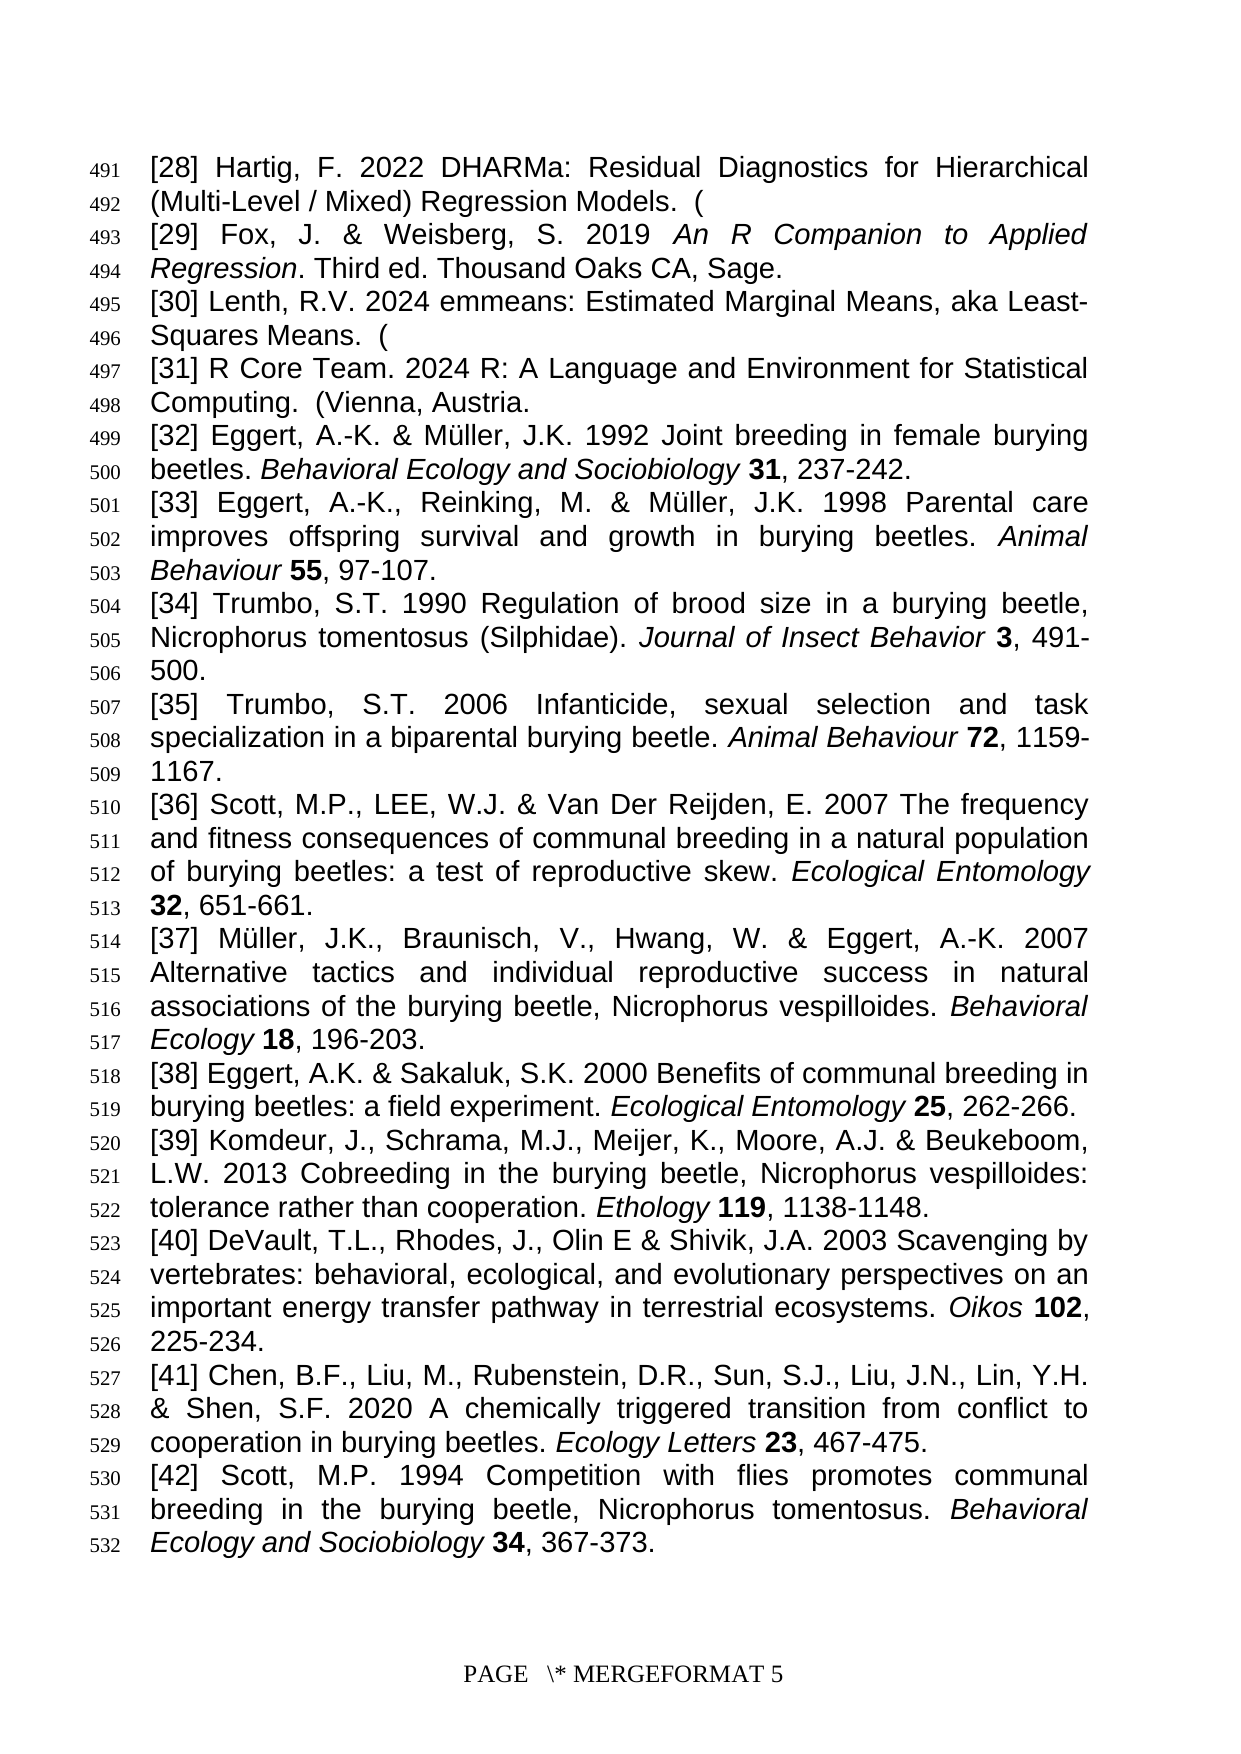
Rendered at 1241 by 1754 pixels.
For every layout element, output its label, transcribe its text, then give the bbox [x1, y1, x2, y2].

text [29] Fox, J. & Weisberg, S. 2019 An R Companion to Applied Regression. Third ed. Thousand Oaks CA, Sage. [150, 217, 1090, 284]
text [39] Komdeur, J., Schrama, M.J., Meijer, K., Moore, A.J. & Beukeboom, L.W. 2013 Cobreeding in the burying beetle, Nicrophorus vespilloides: tolerance rather than cooperation. Ethology 119, 1138-1148. [150, 1123, 1090, 1223]
text [33] Eggert, A.-K., Reinking, M. & Müller, J.K. 1998 Parental care improves offspring survival and growth in burying beetles. Animal Behaviour 55, 97-107. [150, 485, 1090, 586]
text [40] DeVault, T.L., Rhodes, J., Olin E & Shivik, J.A. 2003 Scavenging by vertebrates: behavioral, ecological, and evolutionary perspectives on an important energy transfer pathway in terrestrial ecosystems. Oikos 102, 225-234. [150, 1223, 1090, 1357]
text [32] Eggert, A.-K. & Müller, J.K. 1992 Joint breeding in female burying beetles. Behavioral Ecology and Sociobiology 31, 237-242. [150, 418, 1090, 485]
text [36] Scott, M.P., LEE, W.J. & Van Der Reijden, E. 2007 The frequency and fitness consequences of communal breeding in a natural population of burying beetles: a test of reproductive skew. Ecological Entomology 32, 651-661. [150, 787, 1090, 921]
text [35] Trumbo, S.T. 2006 Infanticide, sexual selection and task specialization in a biparental burying beetle. Animal Behaviour 72, 1159-1167. [150, 687, 1090, 787]
text [31] R Core Team. 2024 R: A Language and Environment for Statistical Computing. (Vienna, Austria. [150, 351, 1090, 418]
text [38] Eggert, A.K. & Sakaluk, S.K. 2000 Benefits of communal breeding in burying beetles: a field experiment. Ecological Entomology 25, 262-266. [150, 1056, 1090, 1123]
text [34] Trumbo, S.T. 1990 Regulation of brood size in a burying beetle, Nicrophorus tomentosus (Silphidae). Journal of Insect Behavior 3, 491-500. [150, 586, 1090, 687]
text [30] Lenth, R.V. 2024 emmeans: Estimated Marginal Means, aka Least-Squares Means. ( [150, 284, 1090, 351]
text [37] Müller, J.K., Braunisch, V., Hwang, W. & Eggert, A.-K. 2007 Alternative tactics and individual reproductive success in natural associations of the burying beetle, Nicrophorus vespilloides. Behavioral Ecology 18, 196-203. [150, 921, 1090, 1056]
text [28] Hartig, F. 2022 DHARMa: Residual Diagnostics for Hierarchical (Multi-Level / Mixed) Regression Models. ( [150, 150, 1090, 217]
